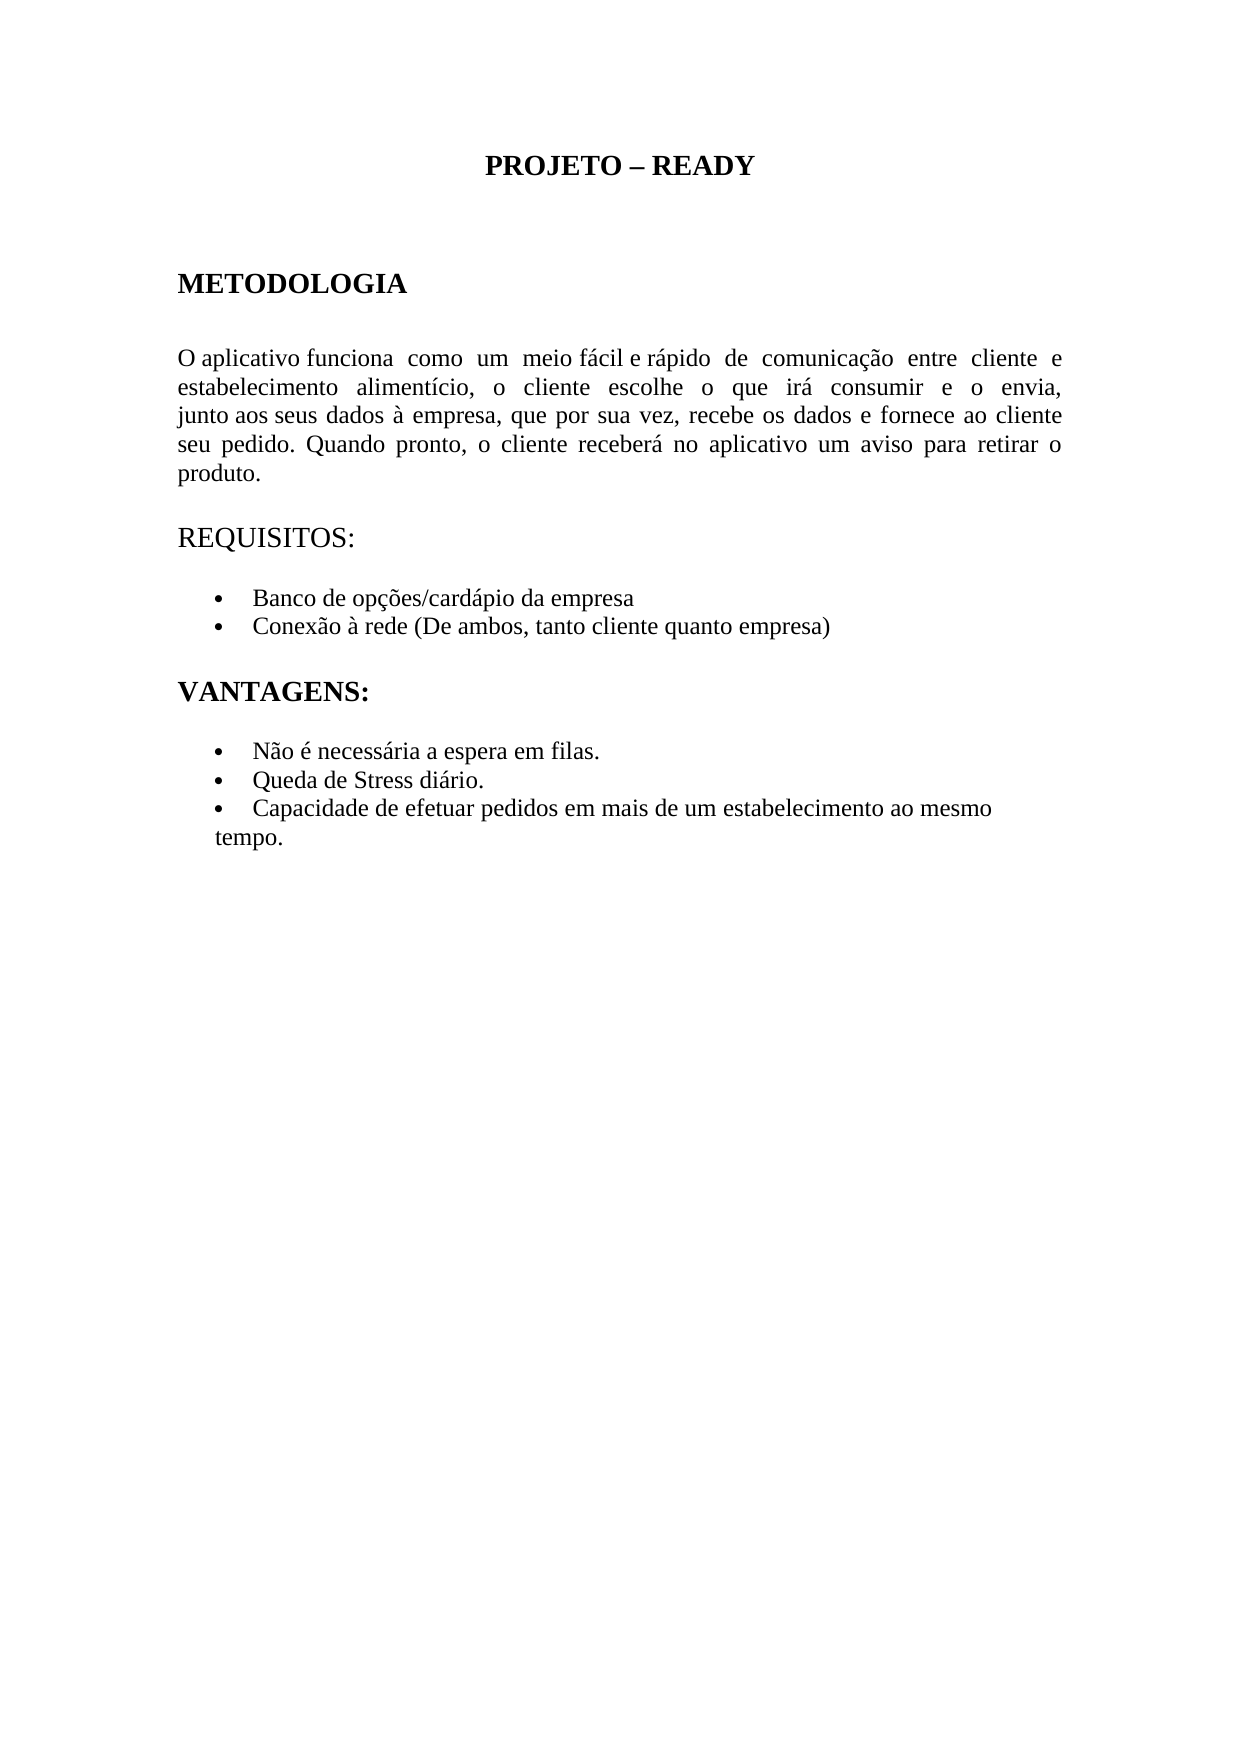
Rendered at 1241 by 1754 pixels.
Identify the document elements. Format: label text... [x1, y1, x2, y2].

text METODOLOGIA [177, 266, 1063, 300]
text PROJETO – READY [177, 148, 1063, 181]
list Conexão à rede (De ambos, tanto cliente quanto empresa) [215, 611, 1063, 640]
text O aplicativo funciona como um meio fácil e rápido de comunicação entre cliente e estabelecimento alimentício, o cliente escolhe o que irá consumir e o envia, junto aos seus dados à empresa, que por sua vez, recebe os dados e fornece ao cliente seu pedido. Quando pronto, o cliente receberá no aplicativo um aviso para retirar o produto. [177, 343, 1063, 487]
text REQUISITOS: [177, 520, 1063, 554]
list Capacidade de efetuar pedidos em mais de um estabelecimento ao mesmo tempo. [215, 793, 1063, 851]
text VANTAGENS: [177, 674, 1063, 707]
list Não é necessária a espera em filas. [215, 736, 1063, 765]
list Banco de opções/cardápio da empresa [215, 583, 1063, 611]
list Queda de Stress diário. [215, 765, 1063, 793]
